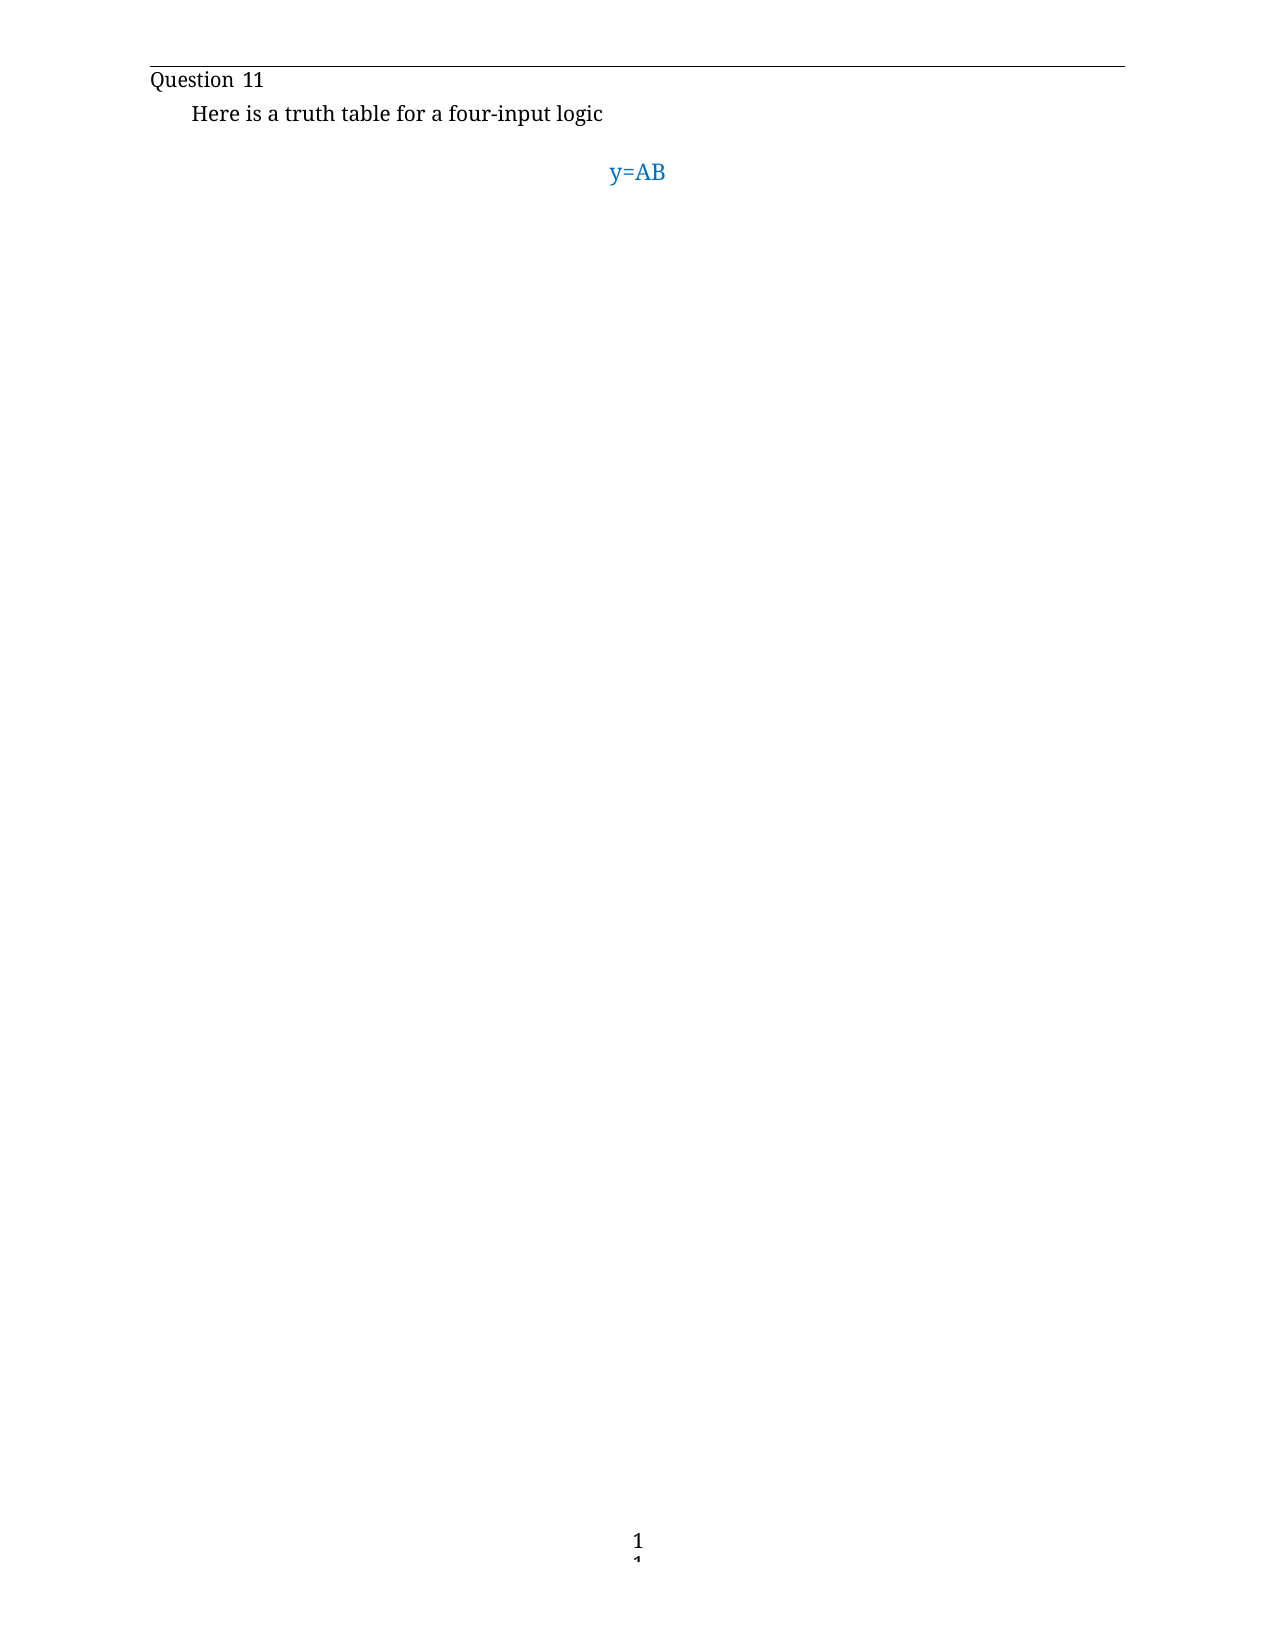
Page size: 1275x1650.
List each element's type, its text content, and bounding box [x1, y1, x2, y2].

text y=AB [137, 156, 1137, 187]
